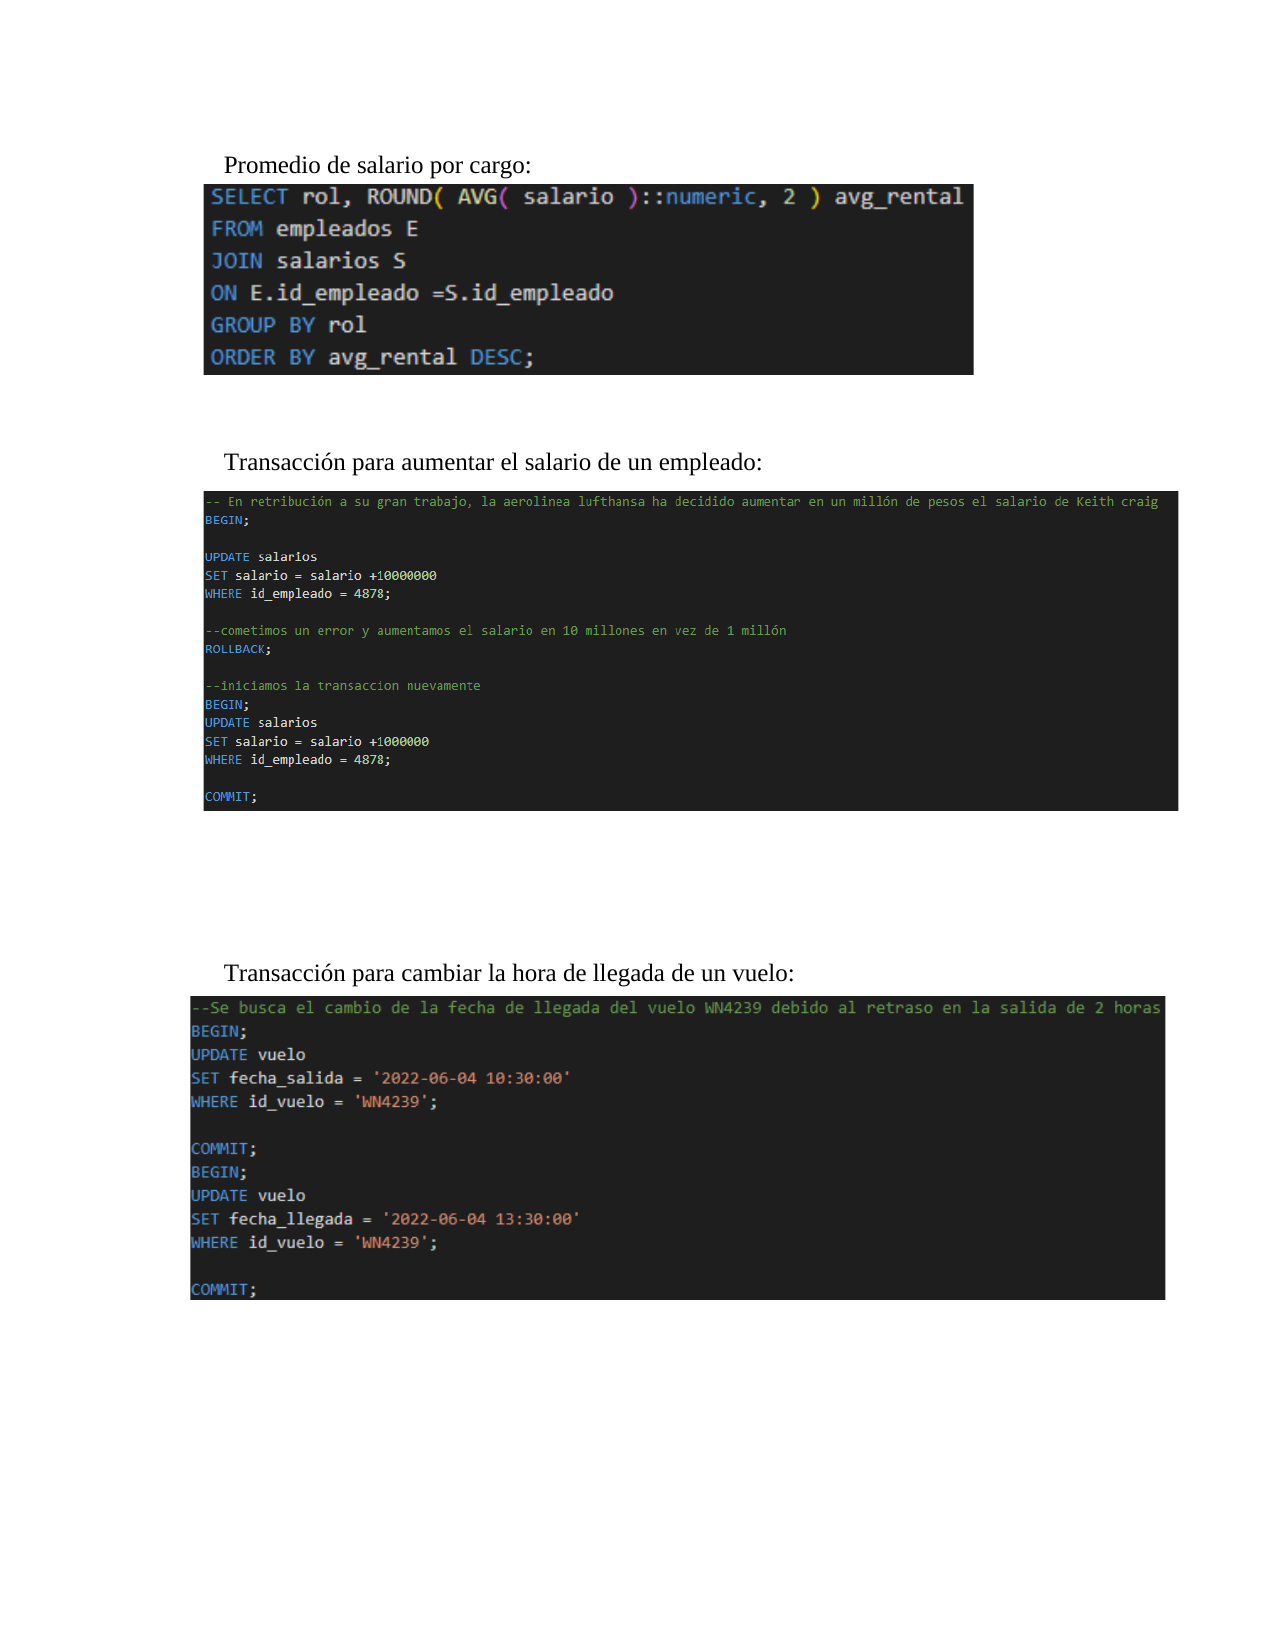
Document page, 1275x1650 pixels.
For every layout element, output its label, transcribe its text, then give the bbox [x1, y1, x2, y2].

text Promedio de salario por cargo: [223, 150, 1125, 179]
picture [190, 996, 1166, 1300]
text Transacción para aumentar el salario de un empleado: [150, 447, 1125, 475]
picture [203, 184, 974, 375]
picture [203, 491, 1179, 811]
text Transacción para cambiar la hora de llegada de un vuelo: [150, 958, 1125, 987]
